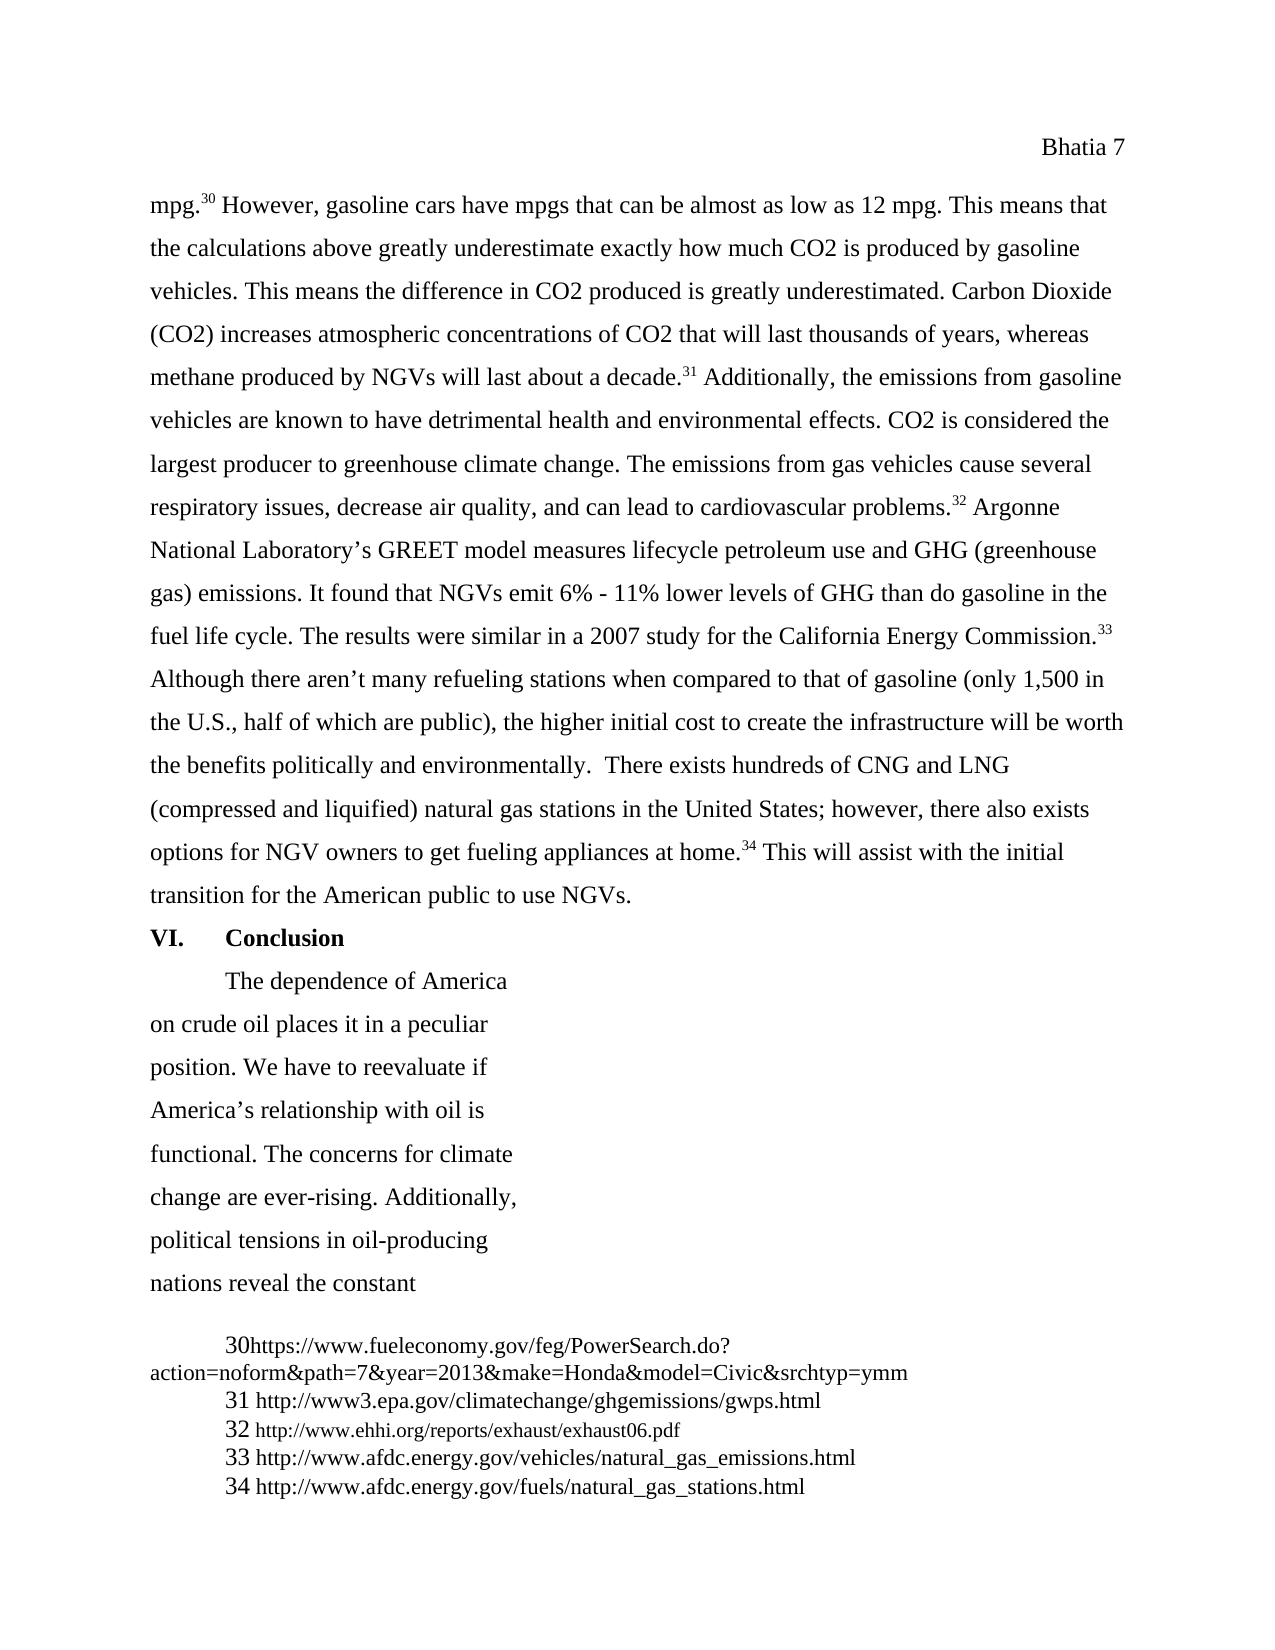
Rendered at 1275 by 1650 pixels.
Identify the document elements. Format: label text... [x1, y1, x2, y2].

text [150, 190, 1125, 909]
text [150, 966, 1125, 1297]
text VI. Conclusion [150, 923, 1125, 952]
